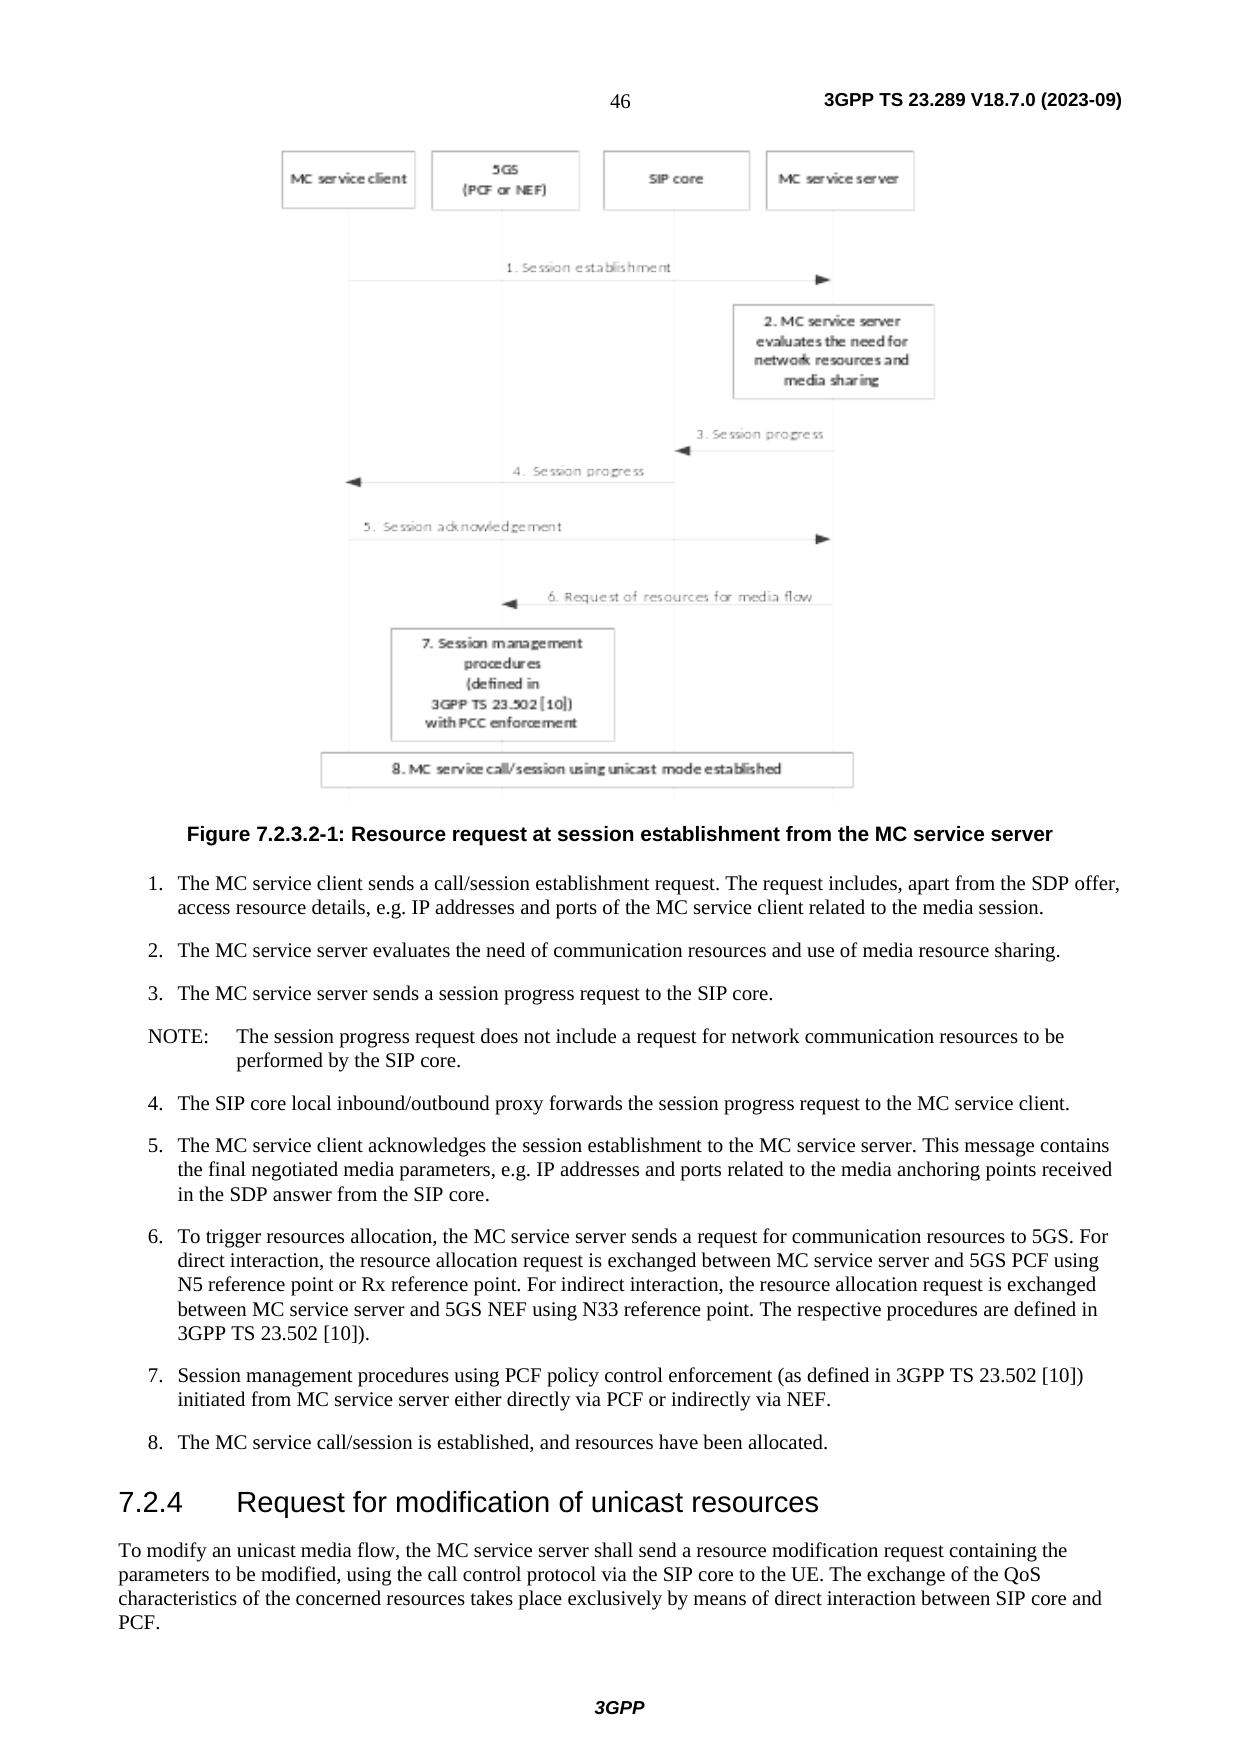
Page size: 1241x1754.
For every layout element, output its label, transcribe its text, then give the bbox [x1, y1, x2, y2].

text 4. The SIP core local inbound/outbound proxy forwards the session progress request to the MC service client. [148, 1091, 1122, 1114]
text 6. To trigger resources allocation, the MC service server sends a request for communication resources to 5GS. For direct interaction, the resource allocation request is exchanged between MC service server and 5GS PCF using N5 reference point or Rx reference point. For indirect interaction, the resource allocation request is exchanged between MC service server and 5GS NEF using N33 reference point. The respective procedures are defined in 3GPP TS 23.502 [10]). [148, 1224, 1122, 1344]
text 8. The MC service call/session is established, and resources have been allocated. [148, 1430, 1122, 1454]
text 3. The MC service server sends a session progress request to the SIP core. [148, 981, 1122, 1005]
text 2. The MC service server evaluates the need of communication resources and use of media resource sharing. [148, 938, 1122, 962]
text 5. The MC service client acknowledges the session establishment to the MC service server. This message contains the final negotiated media parameters, e.g. IP addresses and ports related to the media anchoring points received in the SDP answer from the SIP core. [148, 1133, 1122, 1206]
text NOTE: The session progress request does not include a request for network communication resources to be performed by the SIP core. [148, 1024, 1122, 1072]
text Figure 7.2.3.2-1: Resource request at session establishment from the MC service server [118, 822, 1122, 846]
text 1. The MC service client sends a call/session establishment request. The request includes, apart from the SDP offer, access resource details, e.g. IP addresses and ports of the MC service client related to the media session. [148, 871, 1122, 919]
subtitle 7.2.4 Request for modification of unicast resources [118, 1486, 1122, 1519]
text 7. Session management procedures using PCF policy control enforcement (as defined in 3GPP TS 23.502 [10]) initiated from MC service server either directly via PCF or indirectly via NEF. [148, 1363, 1122, 1411]
text To modify an unicast media flow, the MC service server shall send a resource modification request containing the parameters to be modified, using the call control protocol via the SIP core to the UE. The exchange of the QoS characteristics of the concerned resources takes place exclusively by means of direct interaction between SIP core and PCF. [118, 1538, 1122, 1634]
